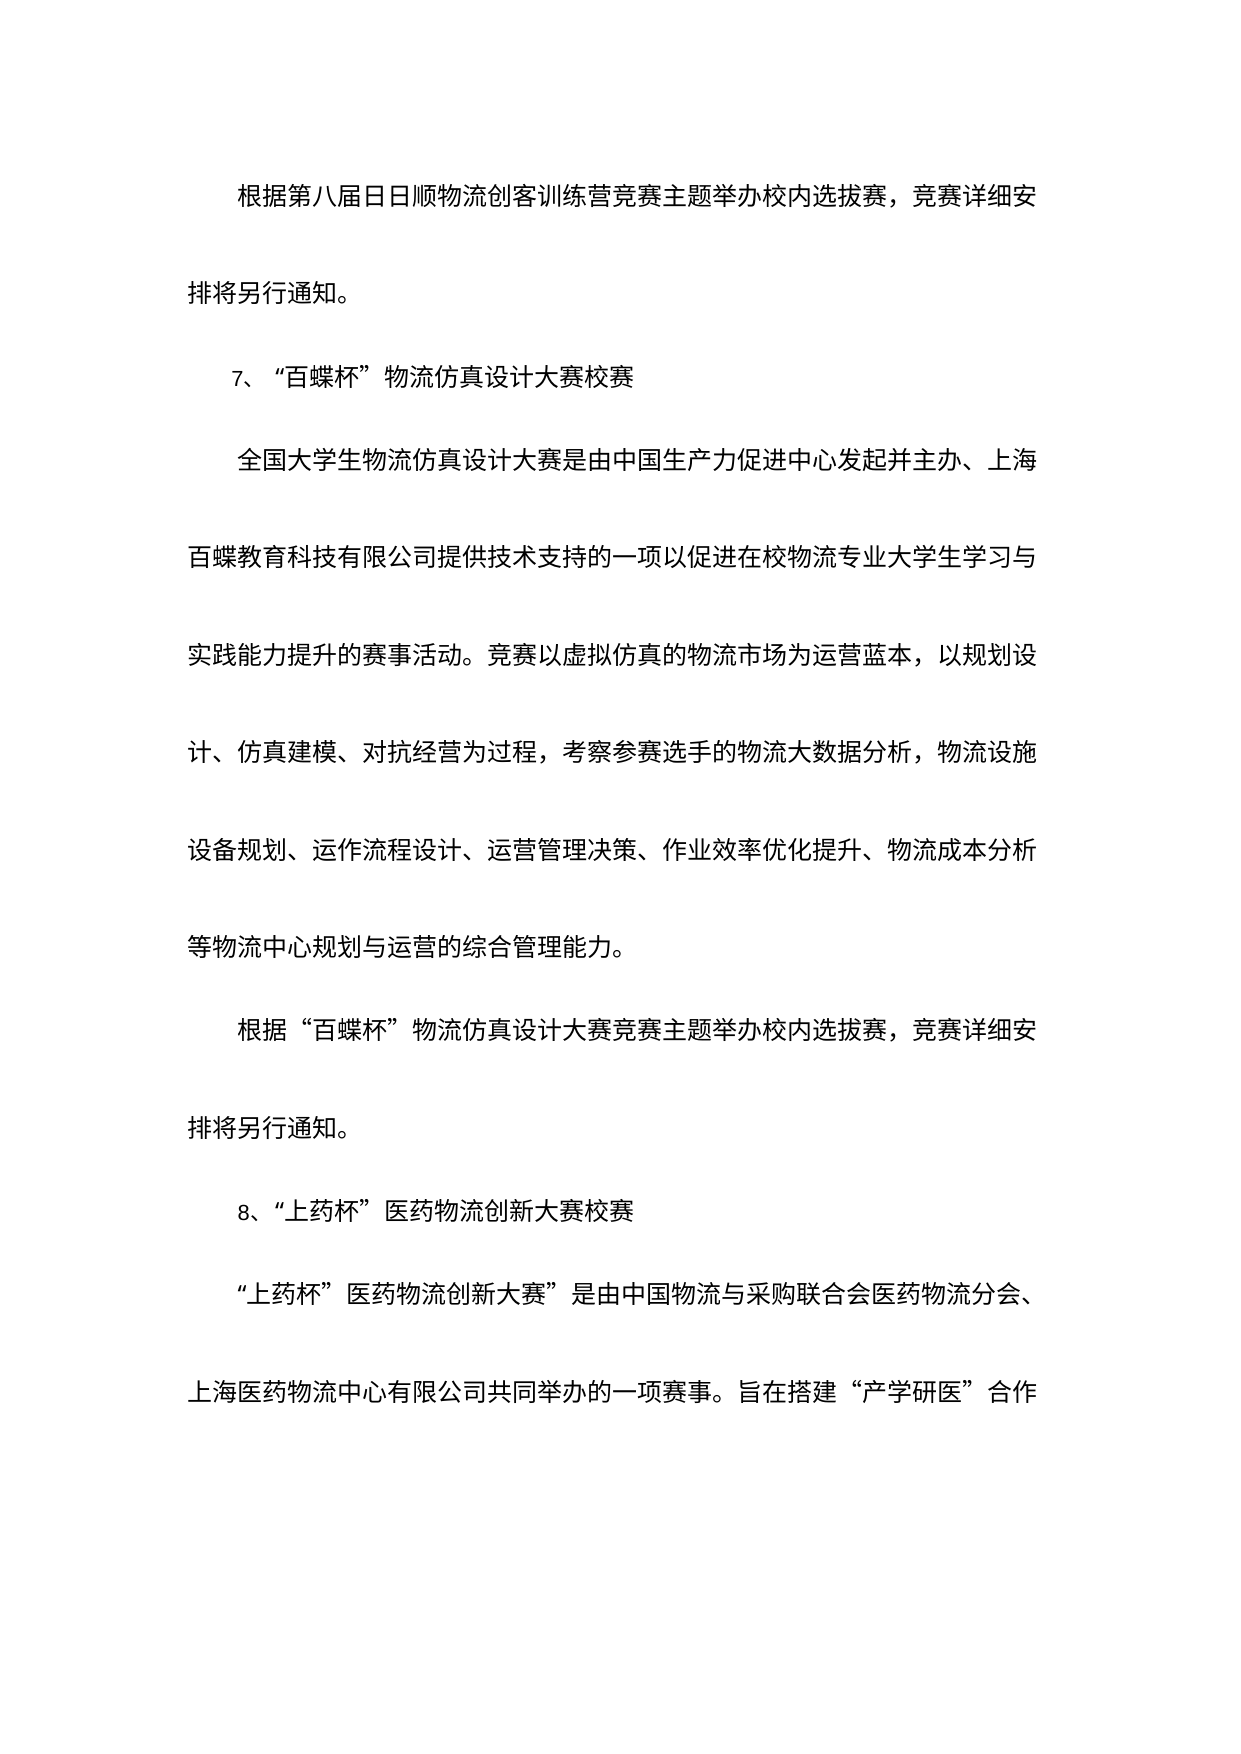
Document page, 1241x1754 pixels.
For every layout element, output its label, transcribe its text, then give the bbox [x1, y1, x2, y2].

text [187, 1260, 1053, 1423]
text 根据“百蝶杯”物流仿真设计大赛竞赛主题举办校内选拔赛，竞赛详细安排将另行通知。 [187, 996, 1053, 1159]
text 全国大学生物流仿真设计大赛是由中国生产力促进中心发起并主办、上海百蝶教育科技有限公司提供技术支持的一项以促进在校物流专业大学生学习与实践能力提升的赛事活动。竞赛以虚拟仿真的物流市场为运营蓝本，以规划设计、仿真建模、对抗经营为过程，考察参赛选手的物流大数据分析，物流设施设备规划、运作流程设计、运营管理决策、作业效率优化提升、物流成本分析等物流中心规划与运营的综合管理能力。 [187, 426, 1053, 978]
list “上药杯”医药物流创新大赛校赛 [187, 1177, 1053, 1242]
text 根据第八届日日顺物流创客训练营竞赛主题举办校内选拔赛，竞赛详细安排将另行通知。 [187, 162, 1053, 324]
list “百蝶杯”物流仿真设计大赛校赛 [231, 343, 1053, 408]
